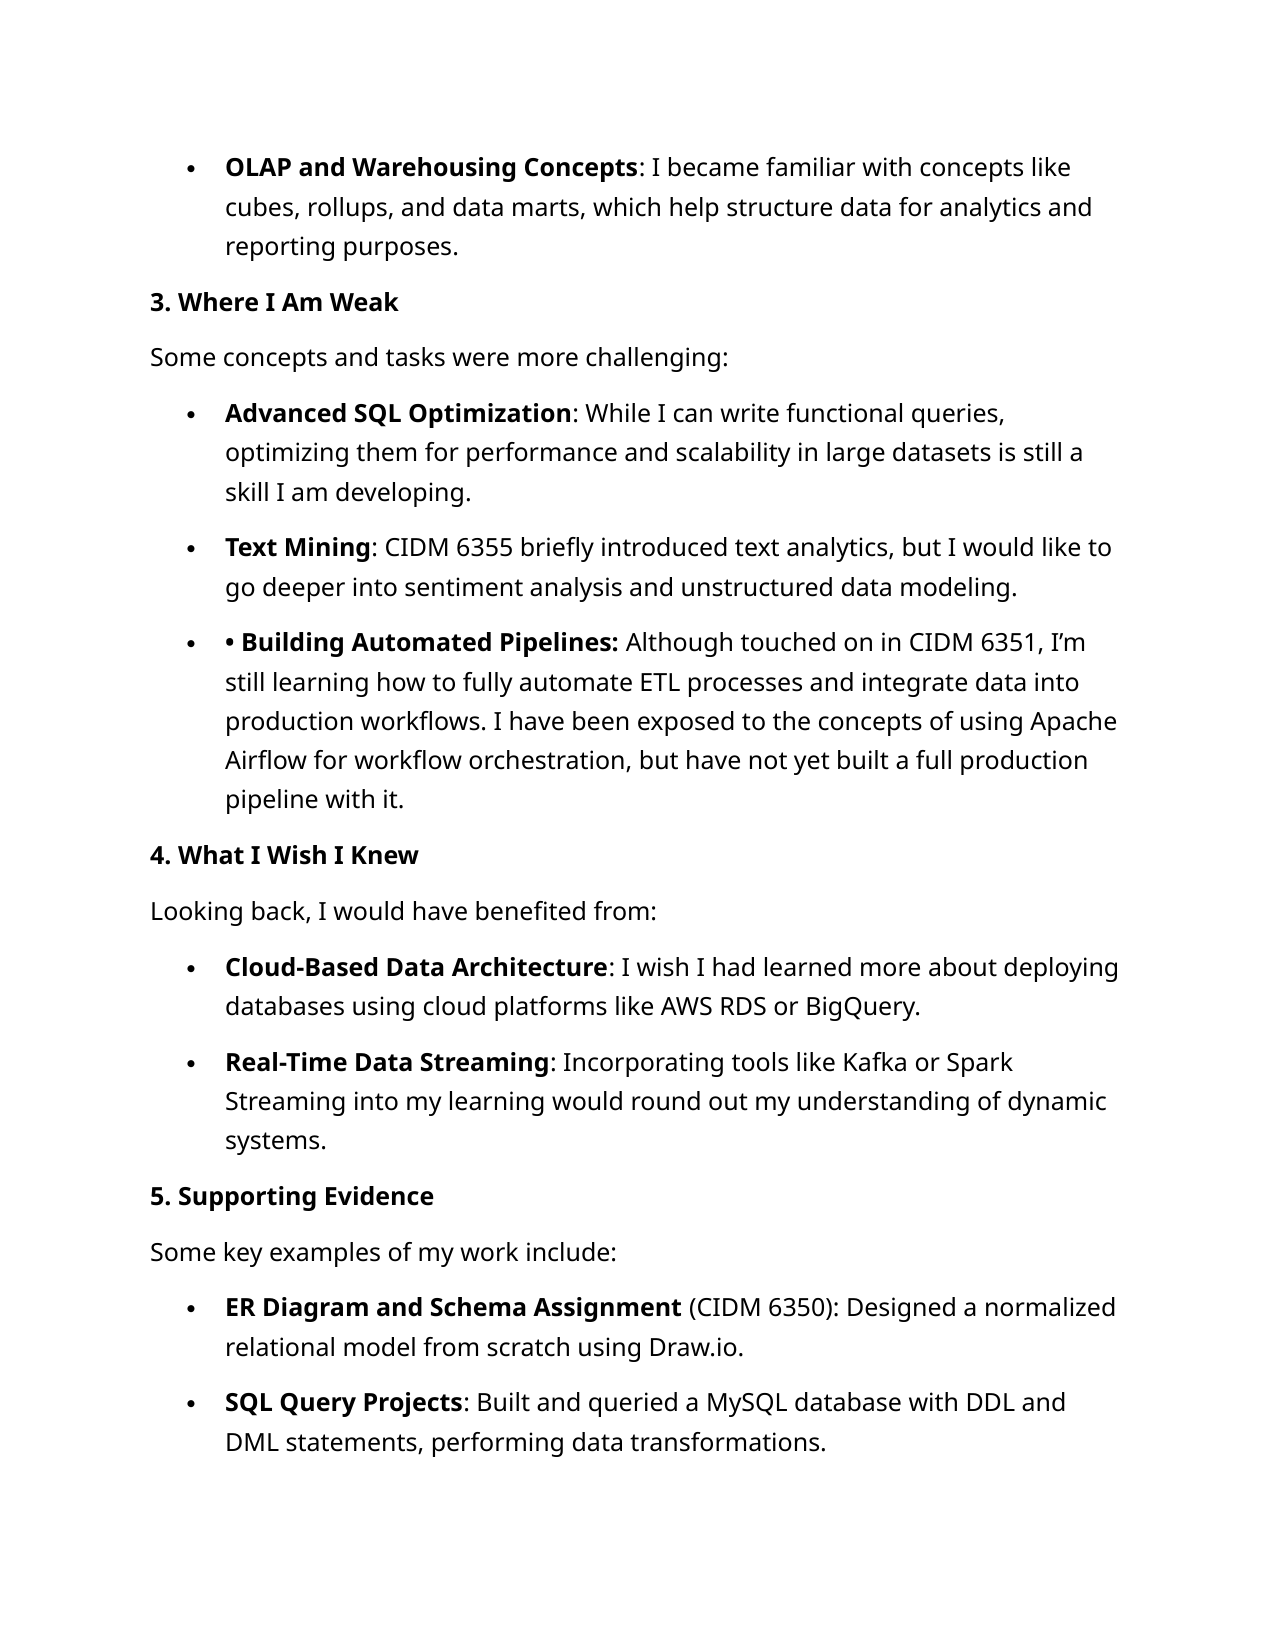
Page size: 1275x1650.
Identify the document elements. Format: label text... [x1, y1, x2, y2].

list Text Mining: CIDM 6355 briefly introduced text analytics, but I would like to go deeper into sentiment analysis and unstructured data modeling. [187, 530, 1125, 603]
list Cloud-Based Data Architecture: I wish I had learned more about deploying databases using cloud platforms like AWS RDS or BigQuery. [187, 949, 1125, 1022]
list ER Diagram and Schema Assignment (CIDM 6350): Designed a normalized relational model from scratch using Draw.io. [187, 1290, 1125, 1363]
text 4. What I Wish I Knew [150, 837, 1125, 872]
list OLAP and Warehousing Concepts: I became familiar with concepts like cubes, rollups, and data marts, which help structure data for analytics and reporting purposes. [187, 150, 1125, 262]
list Real-Time Data Streaming: Incorporating tools like Kafka or Spark Streaming into my learning would round out my understanding of dynamic systems. [187, 1044, 1125, 1157]
text Some concepts and tasks were more challenging: [150, 340, 1125, 374]
text Some key examples of my work include: [150, 1234, 1125, 1268]
text Looking back, I would have benefited from: [150, 893, 1125, 927]
text 3. Where I Am Weak [150, 284, 1125, 318]
text 5. Supporting Evidence [150, 1178, 1125, 1212]
list • Building Automated Pipelines: Although touched on in CIDM 6351, I’m still learning how to fully automate ETL processes and integrate data into production workflows. I have been exposed to the concepts of using Apache Airflow for workflow orchestration, but have not yet built a full production pipeline with it. [187, 625, 1125, 816]
list Advanced SQL Optimization: While I can write functional queries, optimizing them for performance and scalability in large datasets is still a skill I am developing. [187, 396, 1125, 508]
list SQL Query Projects: Built and queried a MySQL database with DDL and DML statements, performing data transformations. [187, 1385, 1125, 1458]
